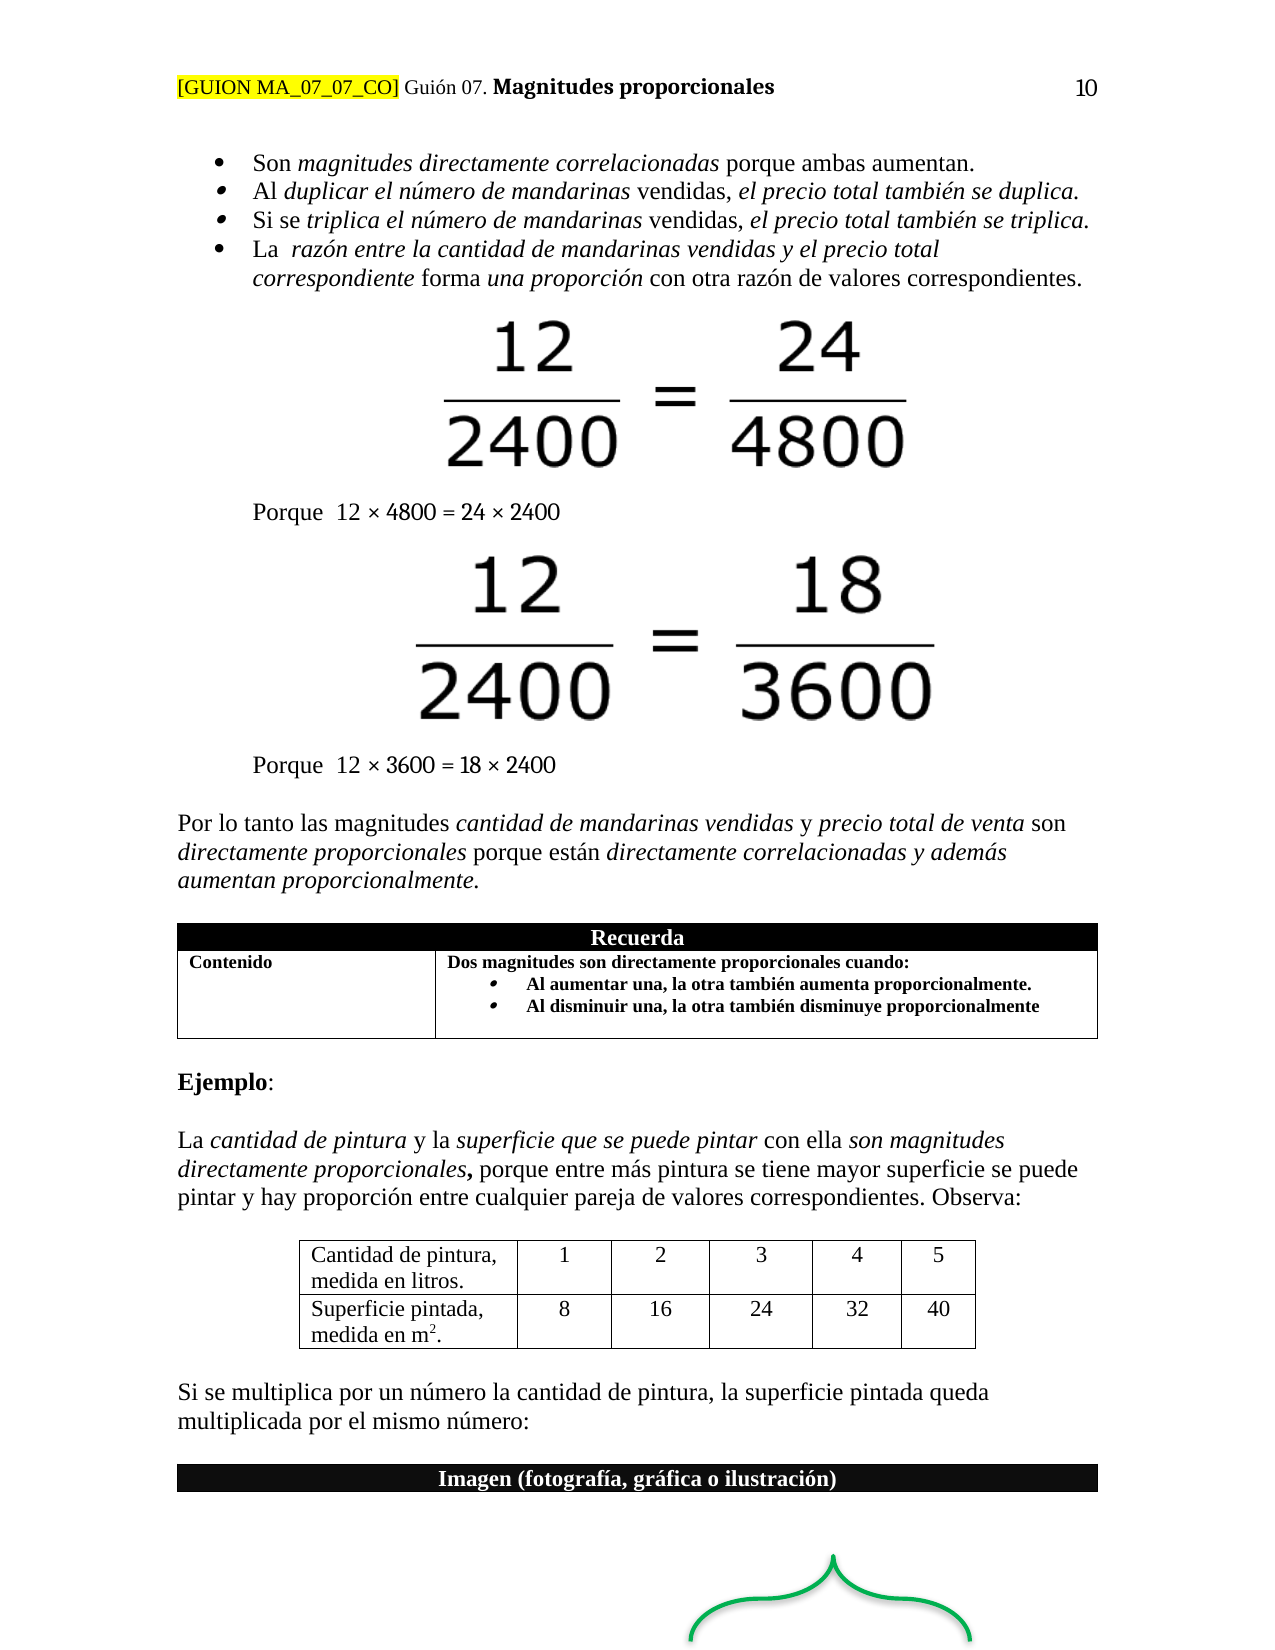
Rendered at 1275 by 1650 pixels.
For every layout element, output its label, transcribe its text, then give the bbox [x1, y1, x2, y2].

list Al duplicar el número de mandarinas vendidas, el precio total también se duplica. [215, 176, 1098, 205]
table_cell 40 [902, 1295, 975, 1347]
table_header 1 [518, 1241, 611, 1294]
text Por lo tanto las magnitudes cantidad de mandarinas vendidas y precio total de venta son directamente proporcionales porque están directamente correlacionadas y además aumentan proporcionalmente. [177, 808, 1098, 894]
picture [443, 320, 907, 468]
table_header Cantidad de pintura, medida en litros. [300, 1241, 517, 1294]
table_cell Contenido [178, 951, 435, 1038]
table_header Recuerda [178, 924, 1097, 950]
table_header 3 [710, 1241, 812, 1294]
table_header 2 [612, 1241, 709, 1294]
text La cantidad de pintura y la superficie que se puede pintar con ella son magnitudes directamente proporcionales, porque entre más pintura se tiene mayor superficie se puede pintar y hay proporción entre cualquier pareja de valores correspondientes. Observa: [177, 1125, 1098, 1211]
table_cell 16 [612, 1295, 709, 1347]
table_cell 32 [813, 1295, 901, 1347]
text Si se multiplica por un número la cantidad de pintura, la superficie pintada queda multiplicada por el mismo número: [177, 1377, 1098, 1435]
table_cell Superficie pintada, medida en m2. [300, 1295, 517, 1347]
table_cell Dos magnitudes son directamente proporcionales cuando: Al aumentar una, la otra también aumenta proporcionalmente. Al disminuir una, la otra también disminuye proporcionalmente [436, 951, 1097, 1038]
list Porque 12 × 3600 = 18 × 2400 [252, 750, 1098, 779]
list Porque 12 × 4800 = 24 × 2400 [252, 497, 1098, 526]
table_header 5 [902, 1241, 975, 1294]
table_header Imagen (fotografía, gráfica o ilustración) [178, 1465, 1097, 1491]
text Ejemplo: [177, 1067, 1098, 1096]
table_cell 24 [710, 1295, 812, 1347]
table_cell 8 [518, 1295, 611, 1347]
list Son magnitudes directamente correlacionadas porque ambas aumentan. [215, 148, 1098, 176]
table_header 4 [813, 1241, 901, 1294]
picture [415, 555, 935, 721]
list Si se triplica el número de mandarinas vendidas, el precio total también se triplica. [215, 205, 1098, 234]
